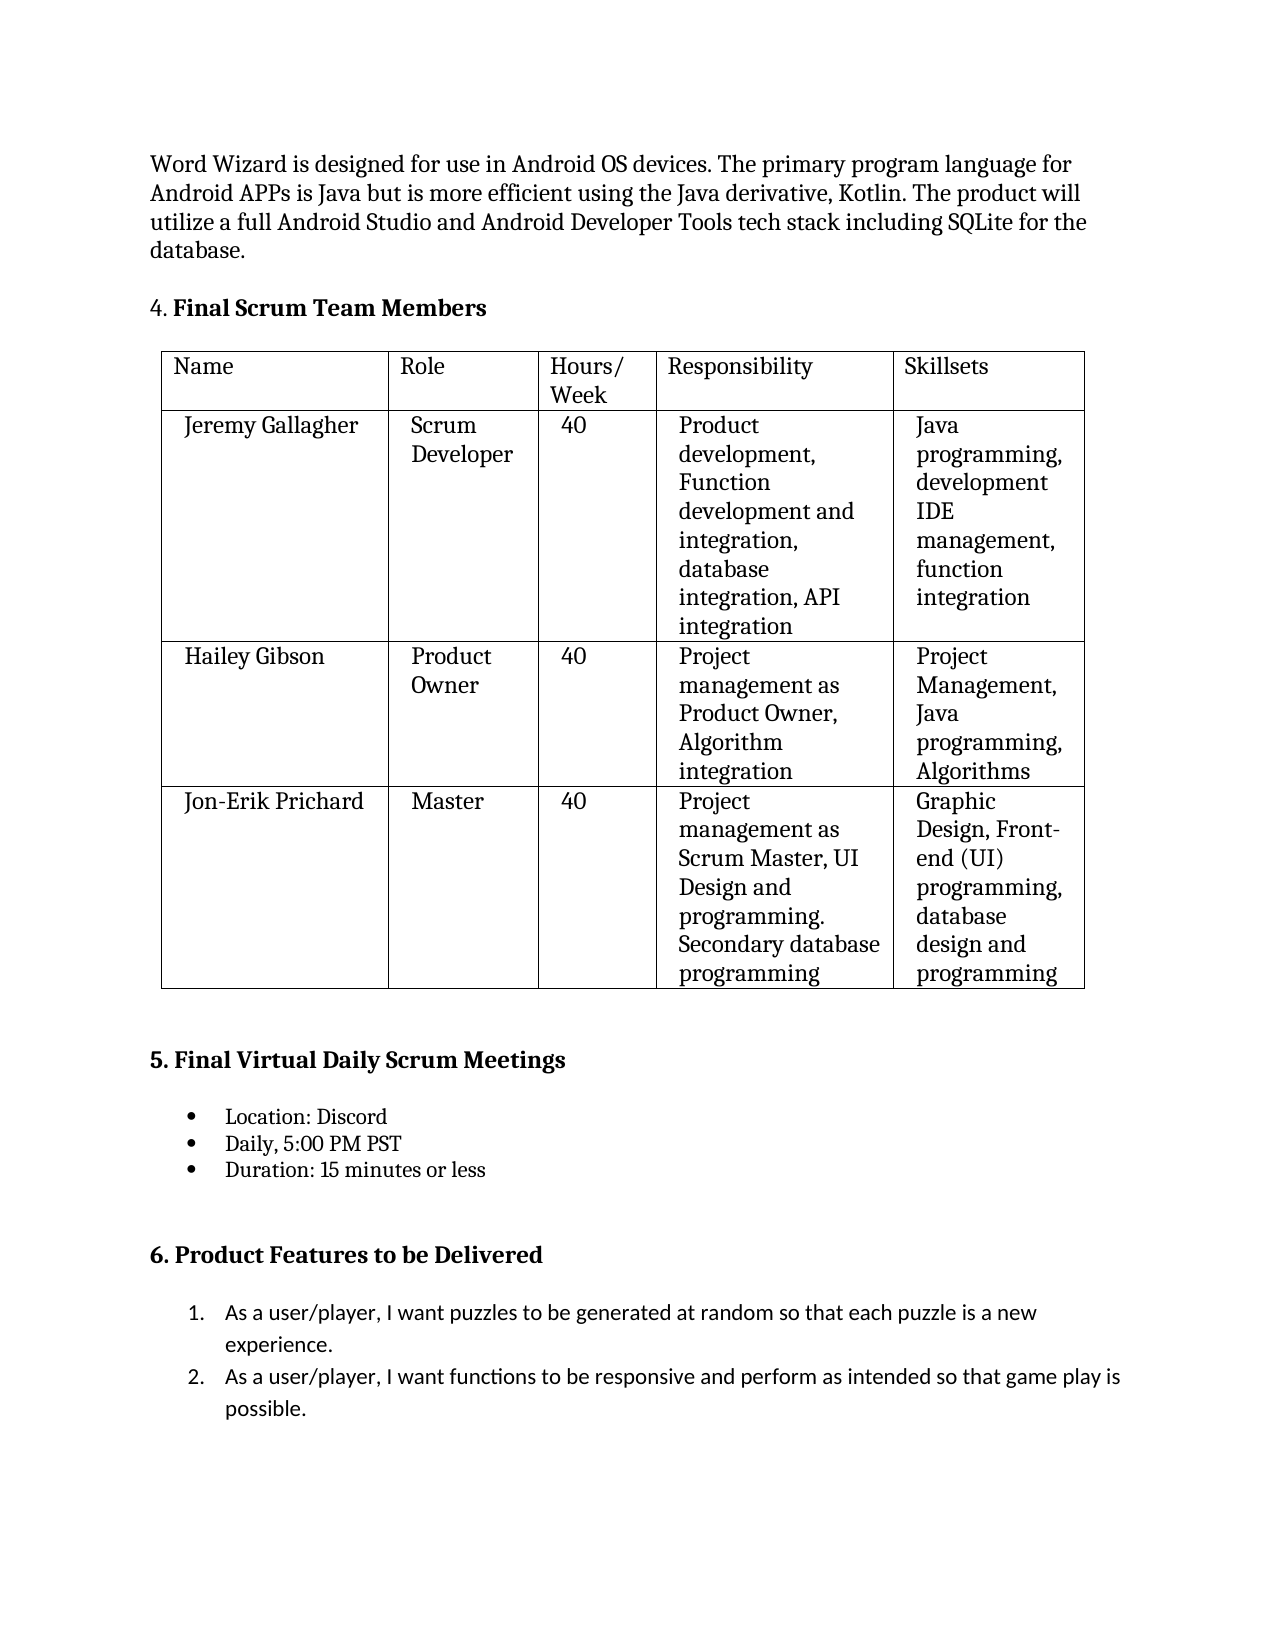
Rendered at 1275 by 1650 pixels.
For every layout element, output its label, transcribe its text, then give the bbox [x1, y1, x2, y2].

table_cell 40 [539, 787, 656, 988]
list As a user/player, I want functions to be responsive and perform as intended so that game play is possible. [187, 1362, 1125, 1423]
table_cell Project Management, Java programming, Algorithms [894, 642, 1084, 786]
table_cell 40 [539, 642, 656, 786]
table_cell Hailey Gibson [162, 642, 388, 786]
list Duration: 15 minutes or less [187, 1157, 1125, 1183]
table_header Skillsets [894, 352, 1084, 410]
text 6. Product Features to be Delivered [150, 1241, 1125, 1269]
table_cell Project management as Product Owner, Algorithm integration [657, 642, 893, 786]
table_cell Master [389, 787, 538, 988]
table_header Name [162, 352, 388, 410]
list Location: Discord [187, 1104, 1125, 1130]
table_cell Jon-Erik Prichard [162, 787, 388, 988]
table_header Role [389, 352, 538, 410]
list As a user/player, I want puzzles to be generated at random so that each puzzle is a new experience. [187, 1298, 1125, 1358]
table_cell Jeremy Gallagher [162, 411, 388, 641]
text 5. Final Virtual Daily Scrum Meetings [150, 1046, 1125, 1075]
table_cell 40 [539, 411, 656, 641]
list Daily, 5:00 PM PST [187, 1130, 1125, 1157]
table_cell Java programming, development IDE management, function integration [894, 411, 1084, 641]
text 4. Final Scrum Team Members [150, 294, 1125, 322]
table_cell Product Owner [389, 642, 538, 786]
table_cell Graphic Design, Front-end (UI) programming, database design and programming [894, 787, 1084, 988]
table_cell Project management as Scrum Master, UI Design and programming. Secondary database programming [657, 787, 893, 988]
table_header Responsibility [657, 352, 893, 410]
table_cell Scrum Developer [389, 411, 538, 641]
table_cell Product development, Function development and integration, database integration, API integration [657, 411, 893, 641]
table_header Hours/Week [539, 352, 656, 410]
